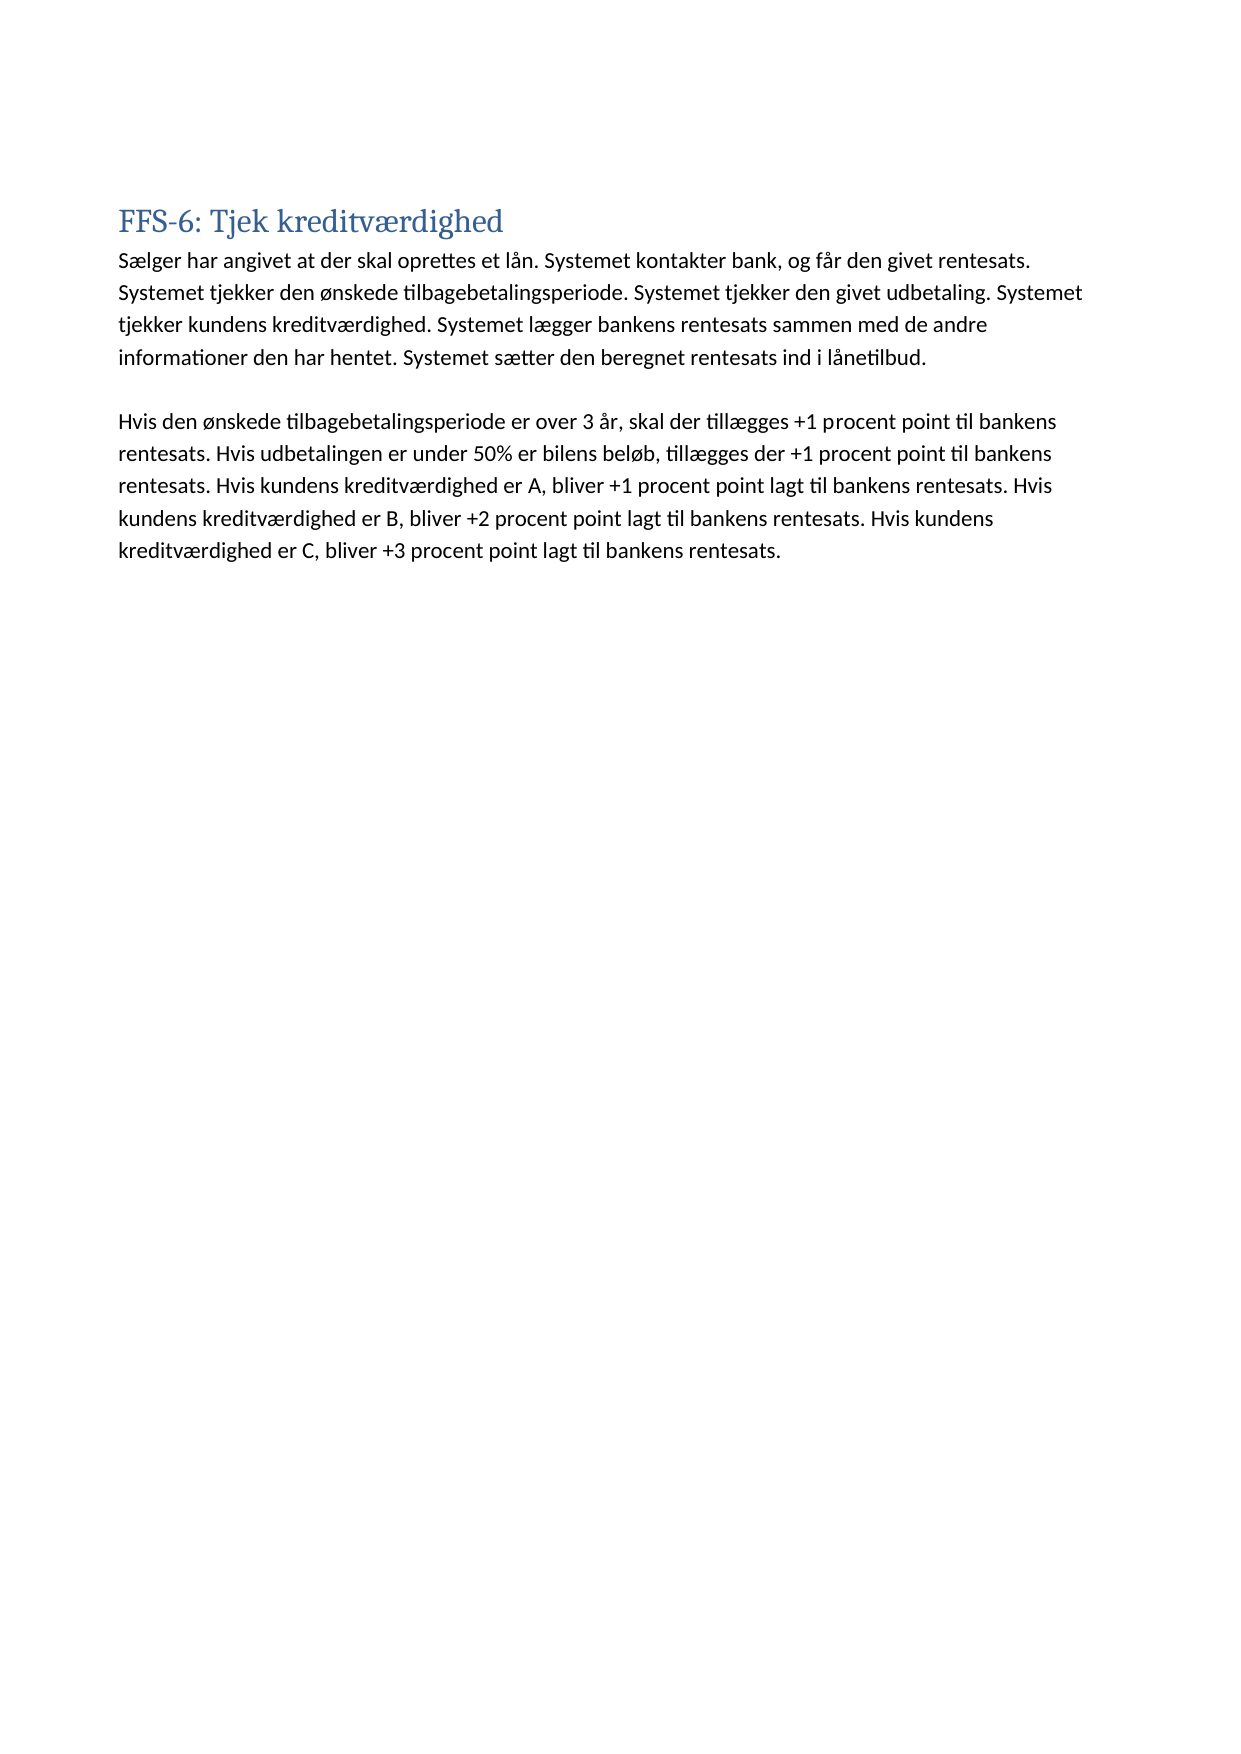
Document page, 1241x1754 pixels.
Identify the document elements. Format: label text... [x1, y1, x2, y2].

text Sælger har angivet at der skal oprettes et lån. Systemet kontakter bank, og får den givet rentesats. Systemet tjekker den ønskede tilbagebetalingsperiode. Systemet tjekker den givet udbetaling. Systemet tjekker kundens kreditværdighed. Systemet lægger bankens rentesats sammen med de andre informationer den har hentet. Systemet sætter den beregnet rentesats ind i lånetilbud. [118, 246, 1122, 371]
subtitle FFS-6: Tjek kreditværdighed [118, 202, 1122, 241]
text Hvis den ønskede tilbagebetalingsperiode er over 3 år, skal der tillægges +1 procent point til bankens rentesats. Hvis udbetalingen er under 50% er bilens beløb, tillægges der +1 procent point til bankens rentesats. Hvis kundens kreditværdighed er A, bliver +1 procent point lagt til bankens rentesats. Hvis kundens kreditværdighed er B, bliver +2 procent point lagt til bankens rentesats. Hvis kundens kreditværdighed er C, bliver +3 procent point lagt til bankens rentesats. [118, 407, 1122, 564]
